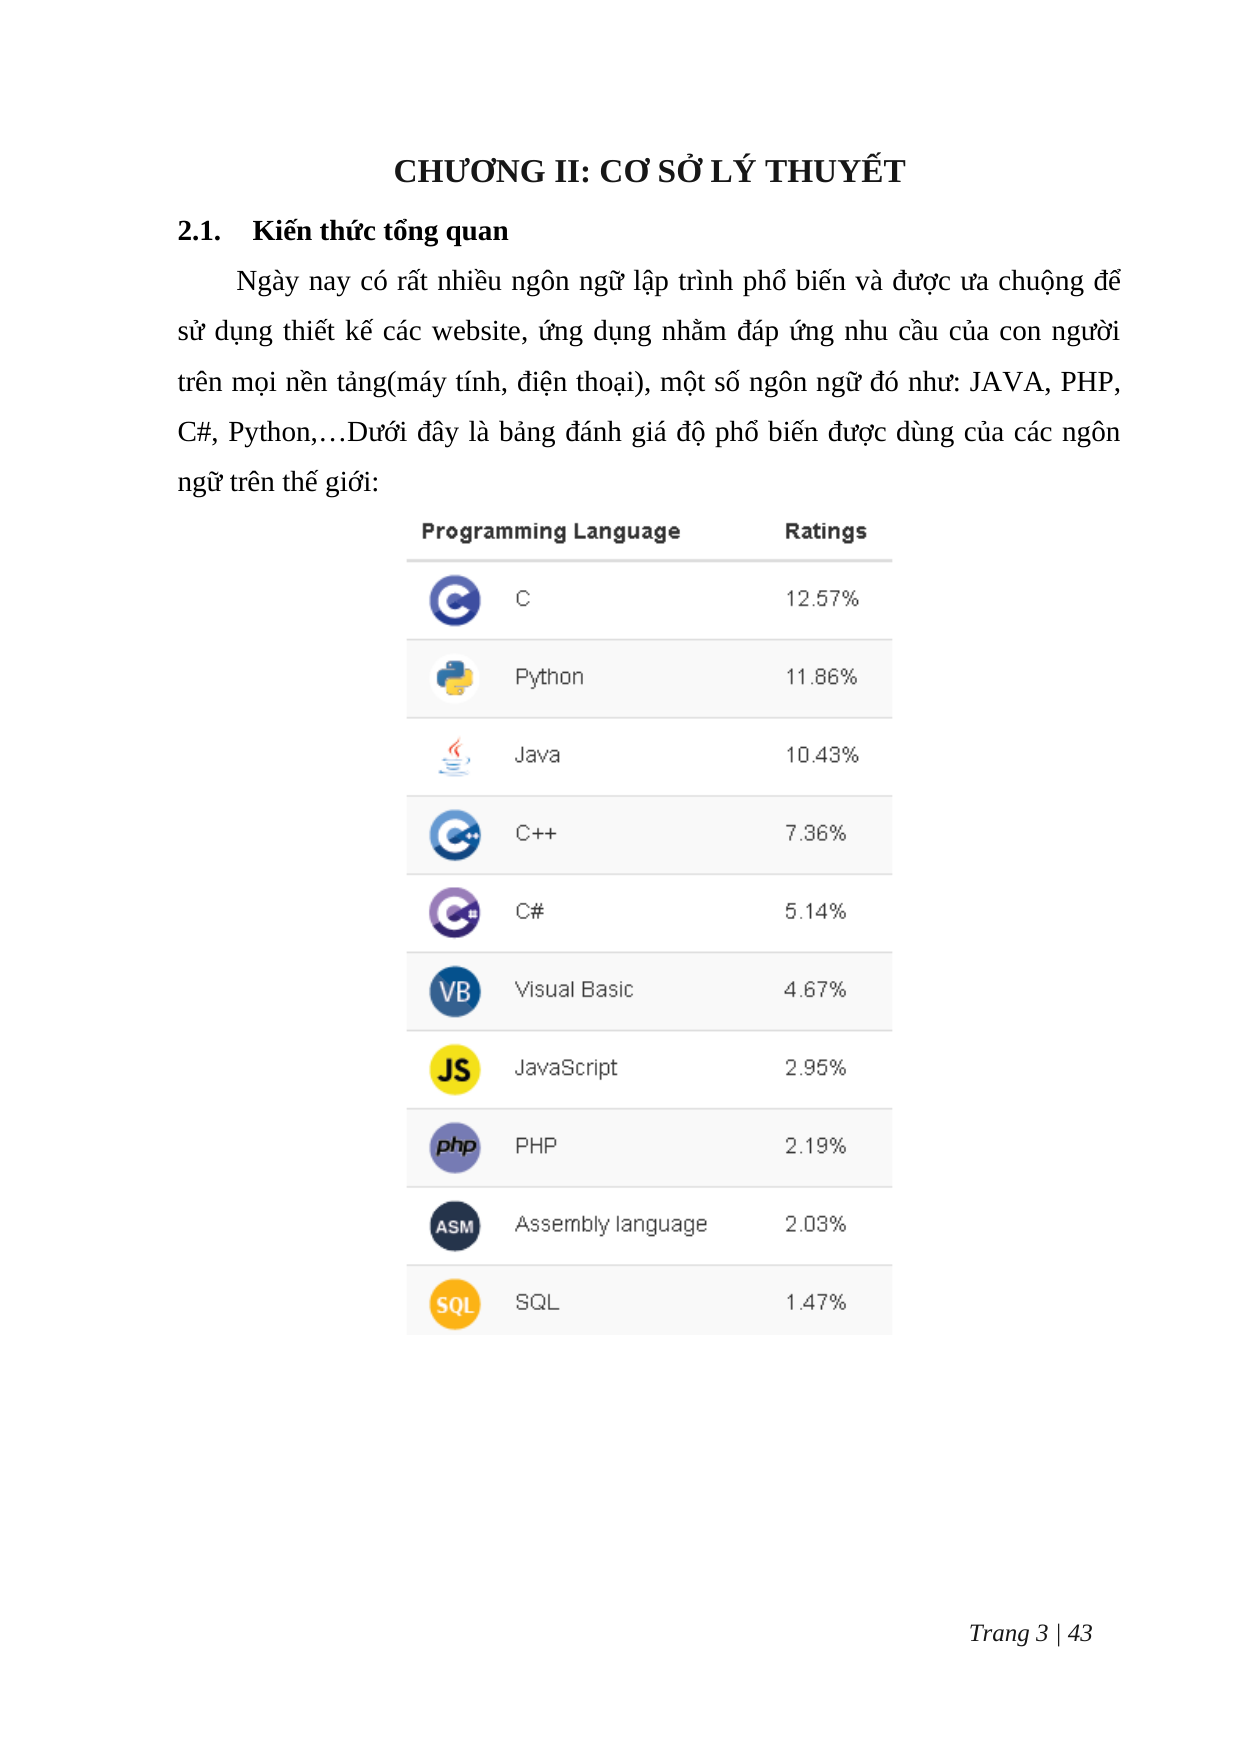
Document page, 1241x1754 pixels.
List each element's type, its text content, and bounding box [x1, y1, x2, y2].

text Ngày nay có rất nhiều ngôn ngữ lập trình phổ biến và được ưa chuộng để sử dụng thiết kế các website, ứng dụng nhằm đáp ứng nhu cầu của con người trên mọi nền tảng(máy tính, điện thoại), một số ngôn ngữ đó như: JAVA, PHP, C#, Python,…Dưới đây là bảng đánh giá độ phổ biến được dùng của các ngôn ngữ trên thế giới: [177, 263, 1122, 498]
subtitle CHƯƠNG II: CƠ SỞ LÝ THUYẾT [177, 151, 1122, 189]
picture [406, 514, 893, 1335]
subtitle Kiến thức tổng quan [177, 213, 1122, 246]
